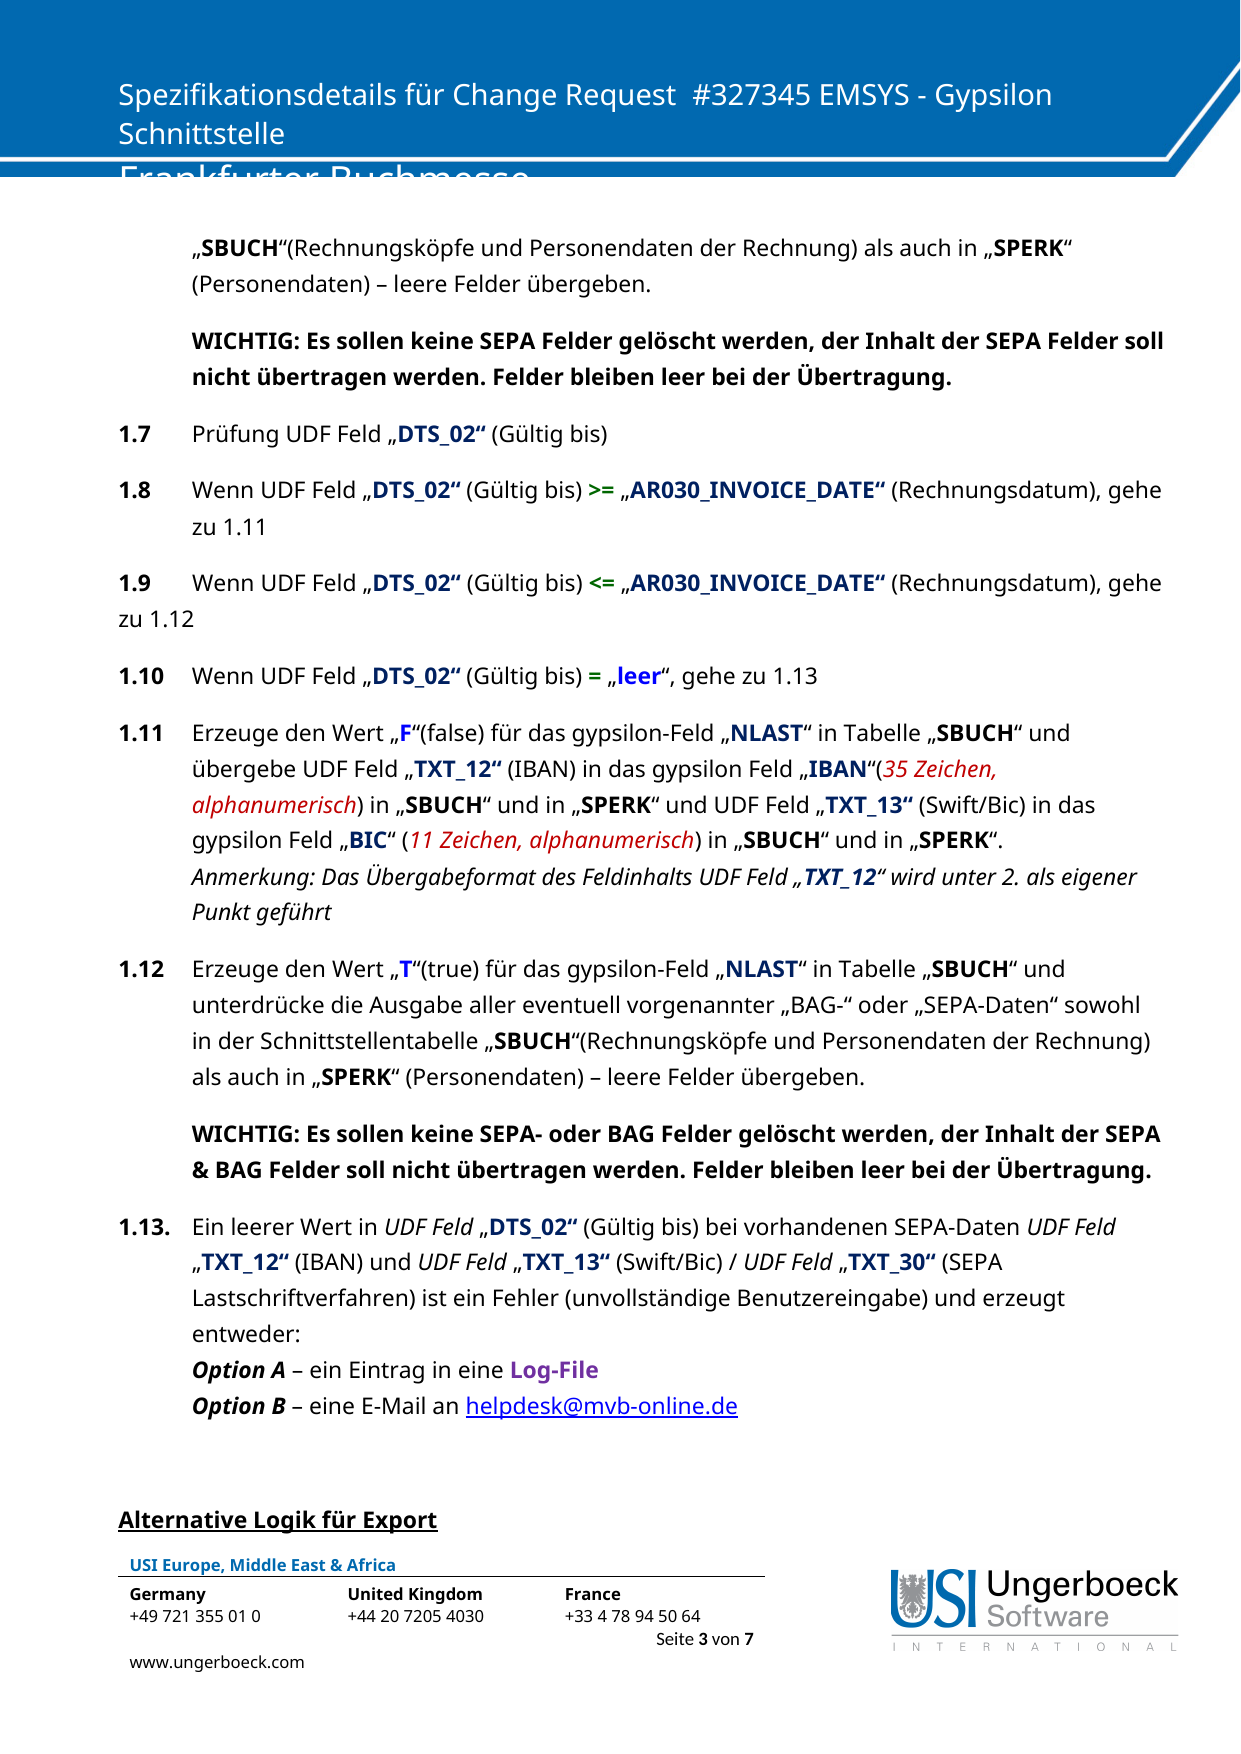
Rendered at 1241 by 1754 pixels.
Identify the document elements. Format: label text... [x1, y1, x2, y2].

text 1.10 Wenn UDF Feld „DTS_02“ (Gültig bis) = „leer“, gehe zu 1.13 [118, 660, 1165, 691]
text 1.12 Erzeuge den Wert „T“(true) für das gypsilon-Feld „NLAST“ in Tabelle „SBUCH“ und unterdrücke die Ausgabe aller eventuell vorgenannter „BAG-“ oder „SEPA-Daten“ sowohl in der Schnittstellentabelle „SBUCH“(Rechnungsköpfe und Personendaten der Rechnung) als auch in „SPERK“ (Personendaten) – leere Felder übergeben. [118, 953, 1165, 1092]
text 1.7 Prüfung UDF Feld „DTS_02“ (Gültig bis) [118, 418, 1165, 449]
picture [0, 0, 1241, 177]
picture [335, 169, 346, 177]
picture [891, 1569, 1179, 1651]
text WICHTIG: Es sollen keine SEPA- oder BAG Felder gelöscht werden, der Inhalt der SEPA & BAG Felder soll nicht übertragen werden. Felder bleiben leer bei der Übertragung. [118, 1118, 1165, 1185]
text 1.9 Wenn UDF Feld „DTS_02“ (Gültig bis) <= „AR030_INVOICE_DATE“ (Rechnungsdatum), gehe zu 1.12 [118, 567, 1165, 634]
text 1.11 Erzeuge den Wert „F“(false) für das gypsilon-Feld „NLAST“ in Tabelle „SBUCH“ und übergebe UDF Feld „TXT_12“ (IBAN) in das gypsilon Feld „IBAN“(35 Zeichen, alphanumerisch) in „SBUCH“ und in „SPERK“ und UDF Feld „TXT_13“ (Swift/Bic) in das gypsilon Feld „BIC“ (11 Zeichen, alphanumerisch) in „SBUCH“ und in „SPERK“. Anmerkung: Das Übergabeformat des Feldinhalts UDF Feld „TXT_12“ wird unter 2. als eigener Punkt geführt [118, 717, 1165, 928]
text 1.13. Ein leerer Wert in UDF Feld „DTS_02“ (Gültig bis) bei vorhandenen SEPA-Daten UDF Feld „TXT_12“ (IBAN) und UDF Feld „TXT_13“ (Swift/Bic) / UDF Feld „TXT_30“ (SEPA Lastschriftverfahren) ist ein Fehler (unvollständige Benutzereingabe) und erzeugt entweder: Option A – ein Eintrag in eine Log-File Option B – eine E-Mail an helpdesk@mvb-online.de [118, 1210, 1165, 1421]
text 1.8 Wenn UDF Feld „DTS_02“ (Gültig bis) >= „AR030_INVOICE_DATE“ (Rechnungsdatum), gehe zu 1.11 [118, 474, 1165, 542]
text Alternative Logik für Export [118, 1504, 1165, 1535]
